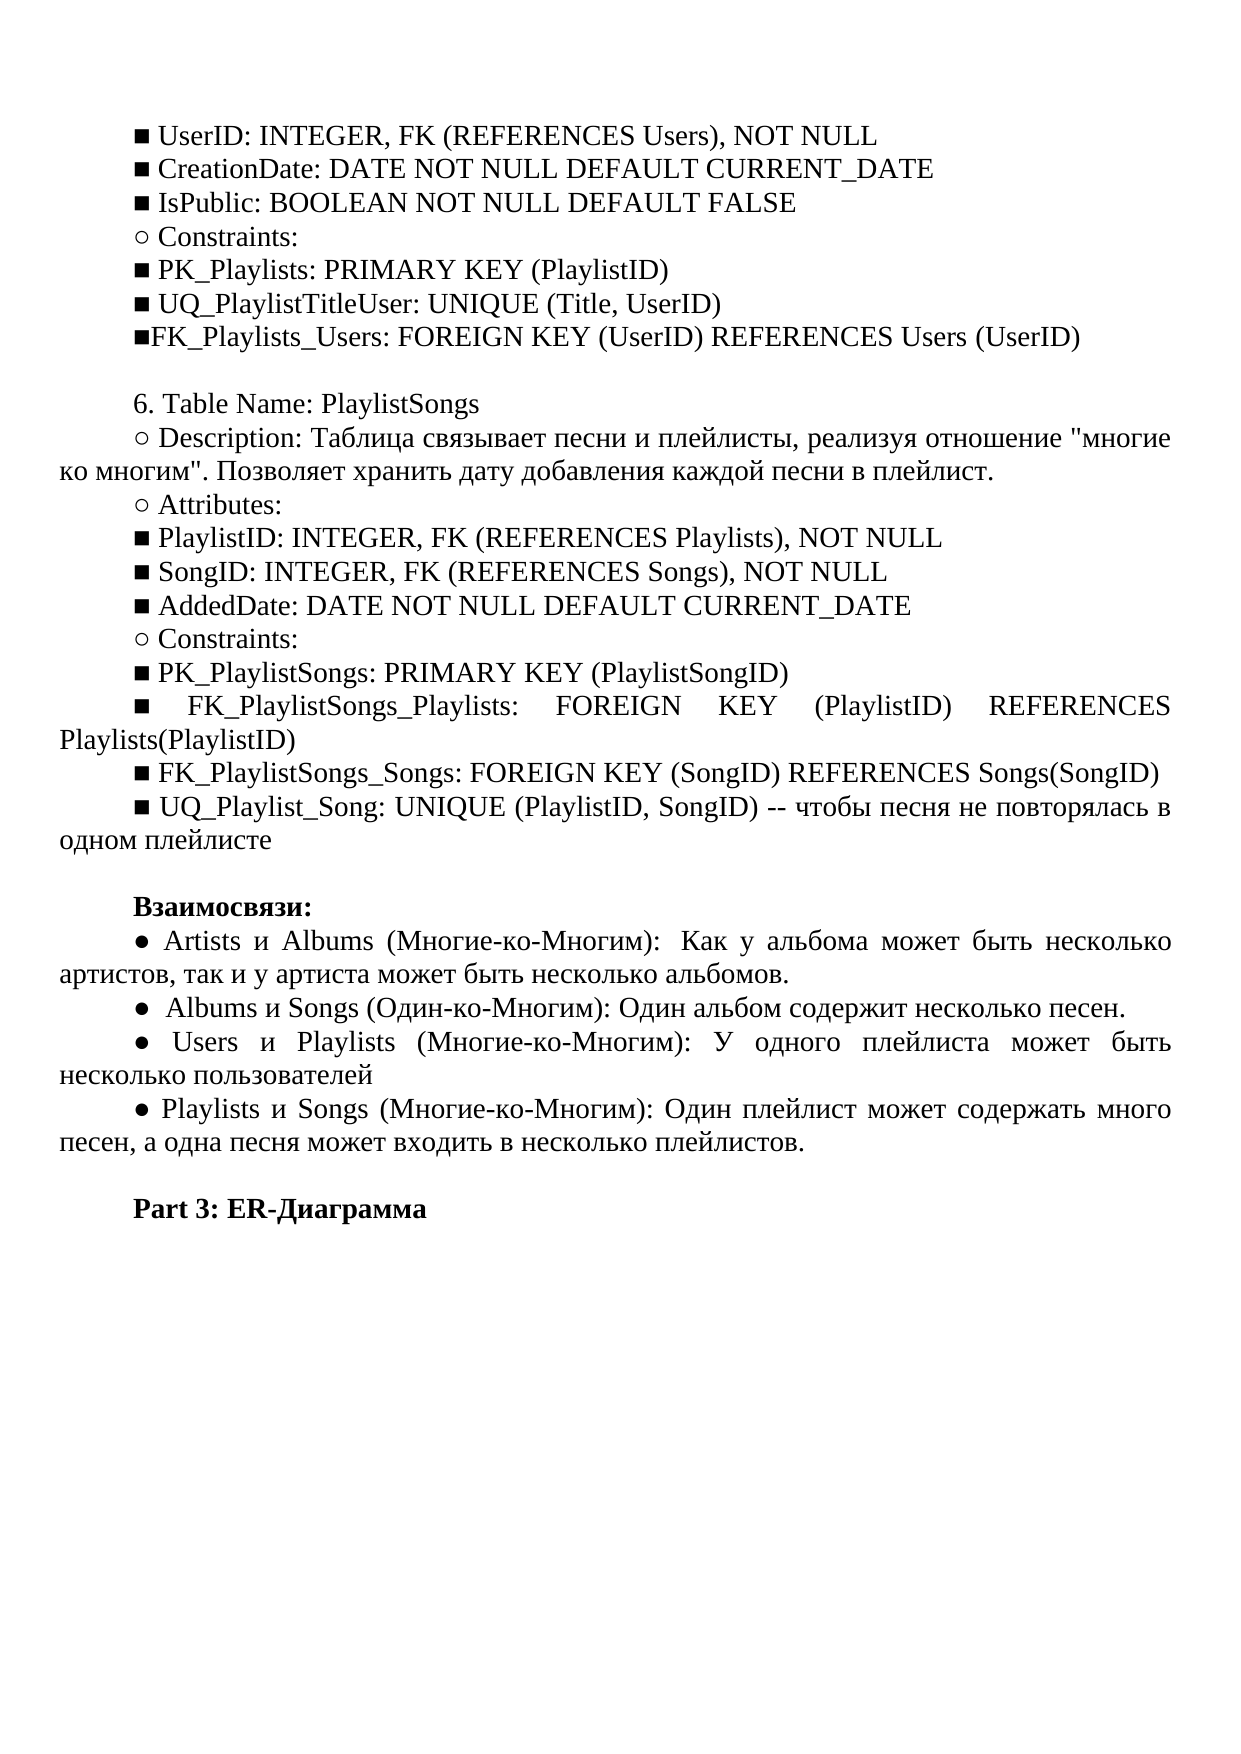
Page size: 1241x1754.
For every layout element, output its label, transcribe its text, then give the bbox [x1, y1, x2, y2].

text ■ CreationDate: DATE NOT NULL DEFAULT CURRENT_DATE [59, 152, 1172, 185]
text ■ UQ_PlaylistTitleUser: UNIQUE (Title, UserID) [59, 286, 1172, 319]
text ○ Attributes: [59, 487, 1172, 521]
text ■ SongID: INTEGER, FK (REFERENCES Songs), NOT NULL [59, 554, 1172, 588]
text ● Users и Playlists (Многие-ко-Многим): У одного плейлиста может быть несколько пользователей [59, 1024, 1172, 1091]
text ■ FK_PlaylistSongs_Songs: FOREIGN KEY (SongID) REFERENCES Songs(SongID) [59, 755, 1172, 789]
text ■ UserID: INTEGER, FK (REFERENCES Users), NOT NULL [59, 118, 1172, 152]
text ● Playlists и Songs (Многие-ко-Многим): Один плейлист может содержать много песен, а одна песня может входить в несколько плейлистов. [59, 1091, 1172, 1158]
text ■ PlaylistID: INTEGER, FK (REFERENCES Playlists), NOT NULL [59, 521, 1172, 554]
text ● Albums и Songs (Один-ко-Многим): Один альбом содержит несколько песен. [59, 990, 1172, 1024]
text Part 3: ER-Диаграмма [59, 1191, 1172, 1225]
text ■ AddedDate: DATE NOT NULL DEFAULT CURRENT_DATE [59, 588, 1172, 621]
text ○ Constraints: [59, 219, 1172, 252]
text ■ UQ_Playlist_Song: UNIQUE (PlaylistID, SongID) -- чтобы песня не повторялась в одном плейлисте [59, 789, 1172, 856]
text ○ Constraints: [59, 621, 1172, 655]
text ■ FK_PlaylistSongs_Playlists: FOREIGN KEY (PlaylistID) REFERENCES Playlists(PlaylistID) [59, 688, 1172, 755]
text ○ Description: Таблица связывает песни и плейлисты, реализуя отношение "многие ко многим". Позволяет хранить дату добавления каждой песни в плейлист. [59, 420, 1172, 487]
text Взаимосвязи: [59, 889, 1172, 923]
text 6. Table Name: PlaylistSongs [59, 386, 1172, 420]
text ■FK_Playlists_Users: FOREIGN KEY (UserID) REFERENCES Users (UserID) [59, 319, 1172, 353]
text ■ PK_PlaylistSongs: PRIMARY KEY (PlaylistSongID) [59, 655, 1172, 688]
text ■ PK_Playlists: PRIMARY KEY (PlaylistID) [59, 252, 1172, 286]
text ■ IsPublic: BOOLEAN NOT NULL DEFAULT FALSE [59, 185, 1172, 219]
text ● Artists и Albums (Многие-ко-Многим): Как у альбома может быть несколько артистов, так и у артиста может быть несколько альбомов. [59, 923, 1172, 990]
